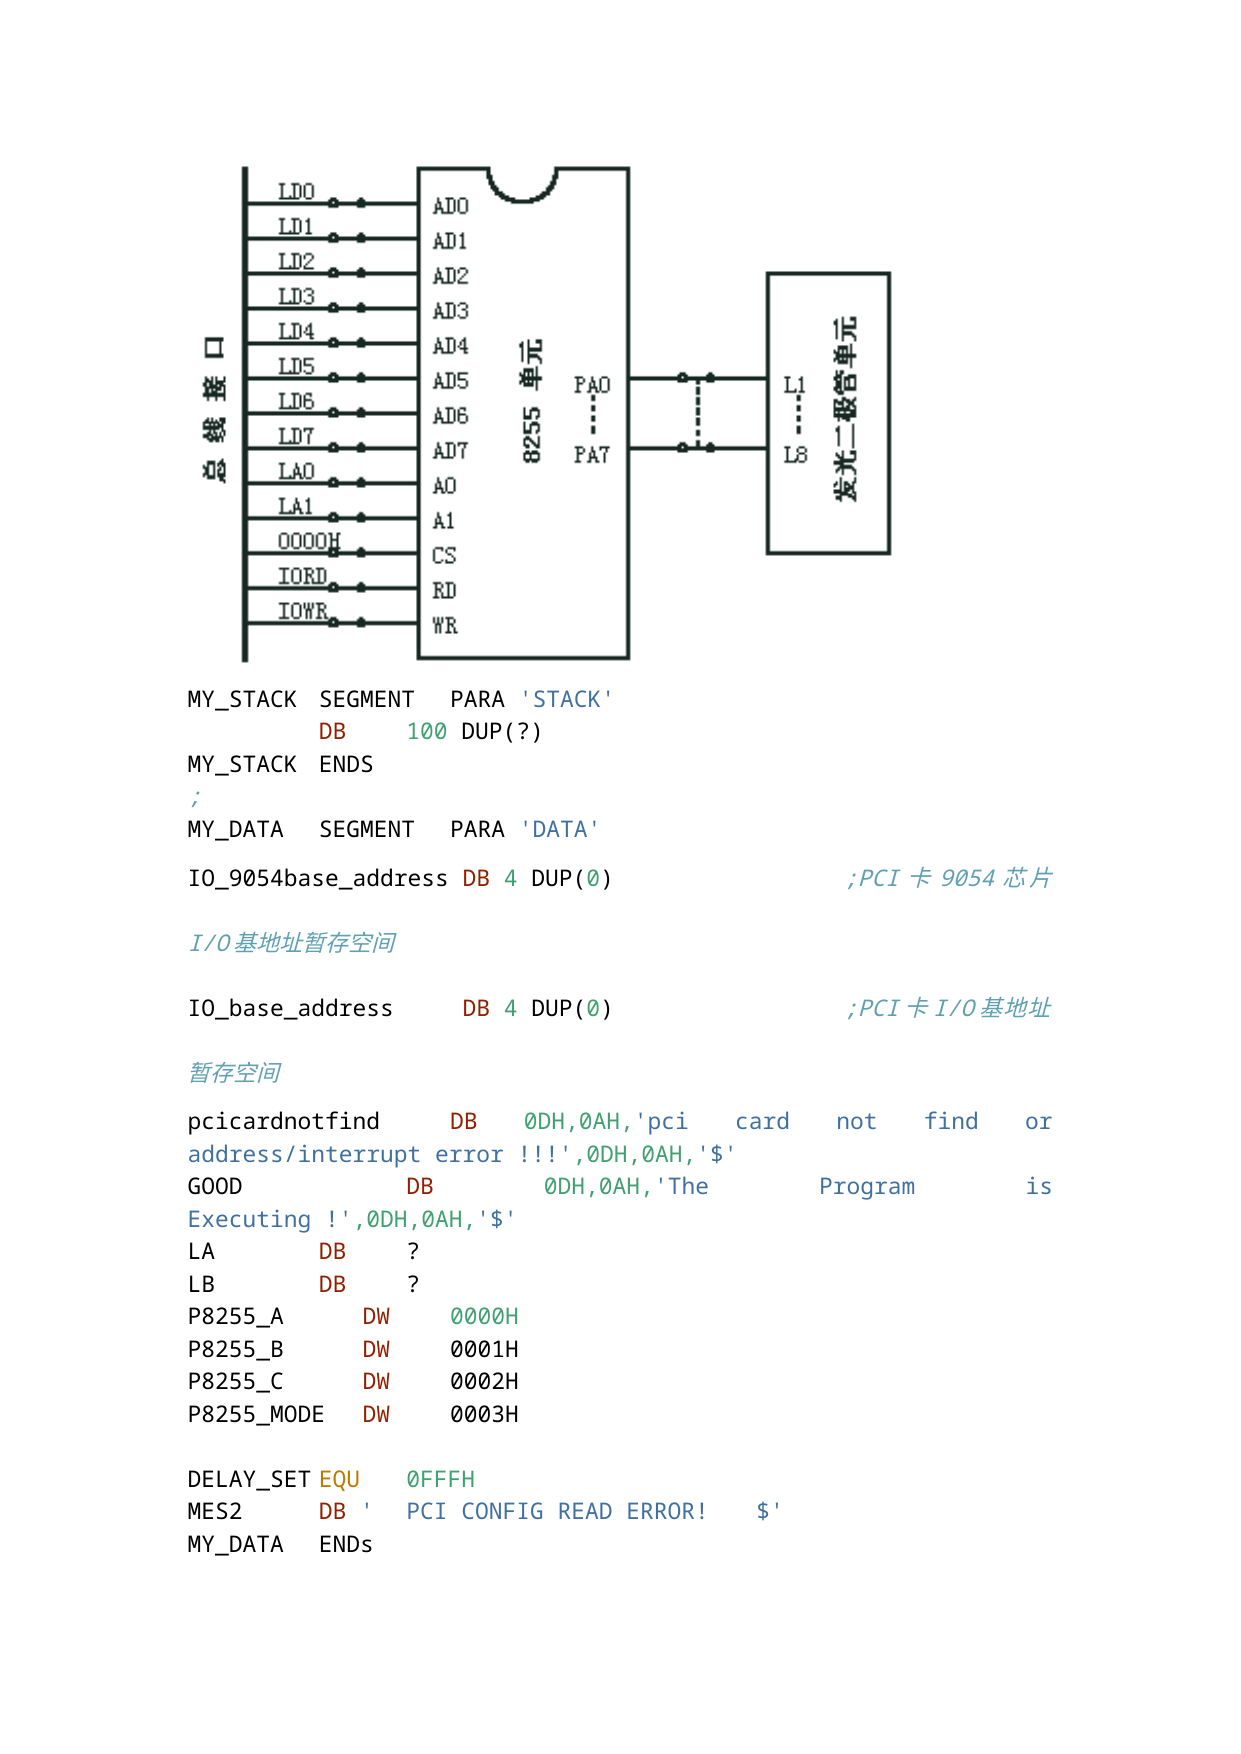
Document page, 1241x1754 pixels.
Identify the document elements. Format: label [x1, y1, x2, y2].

picture [187, 162, 904, 671]
text [187, 682, 1053, 1592]
